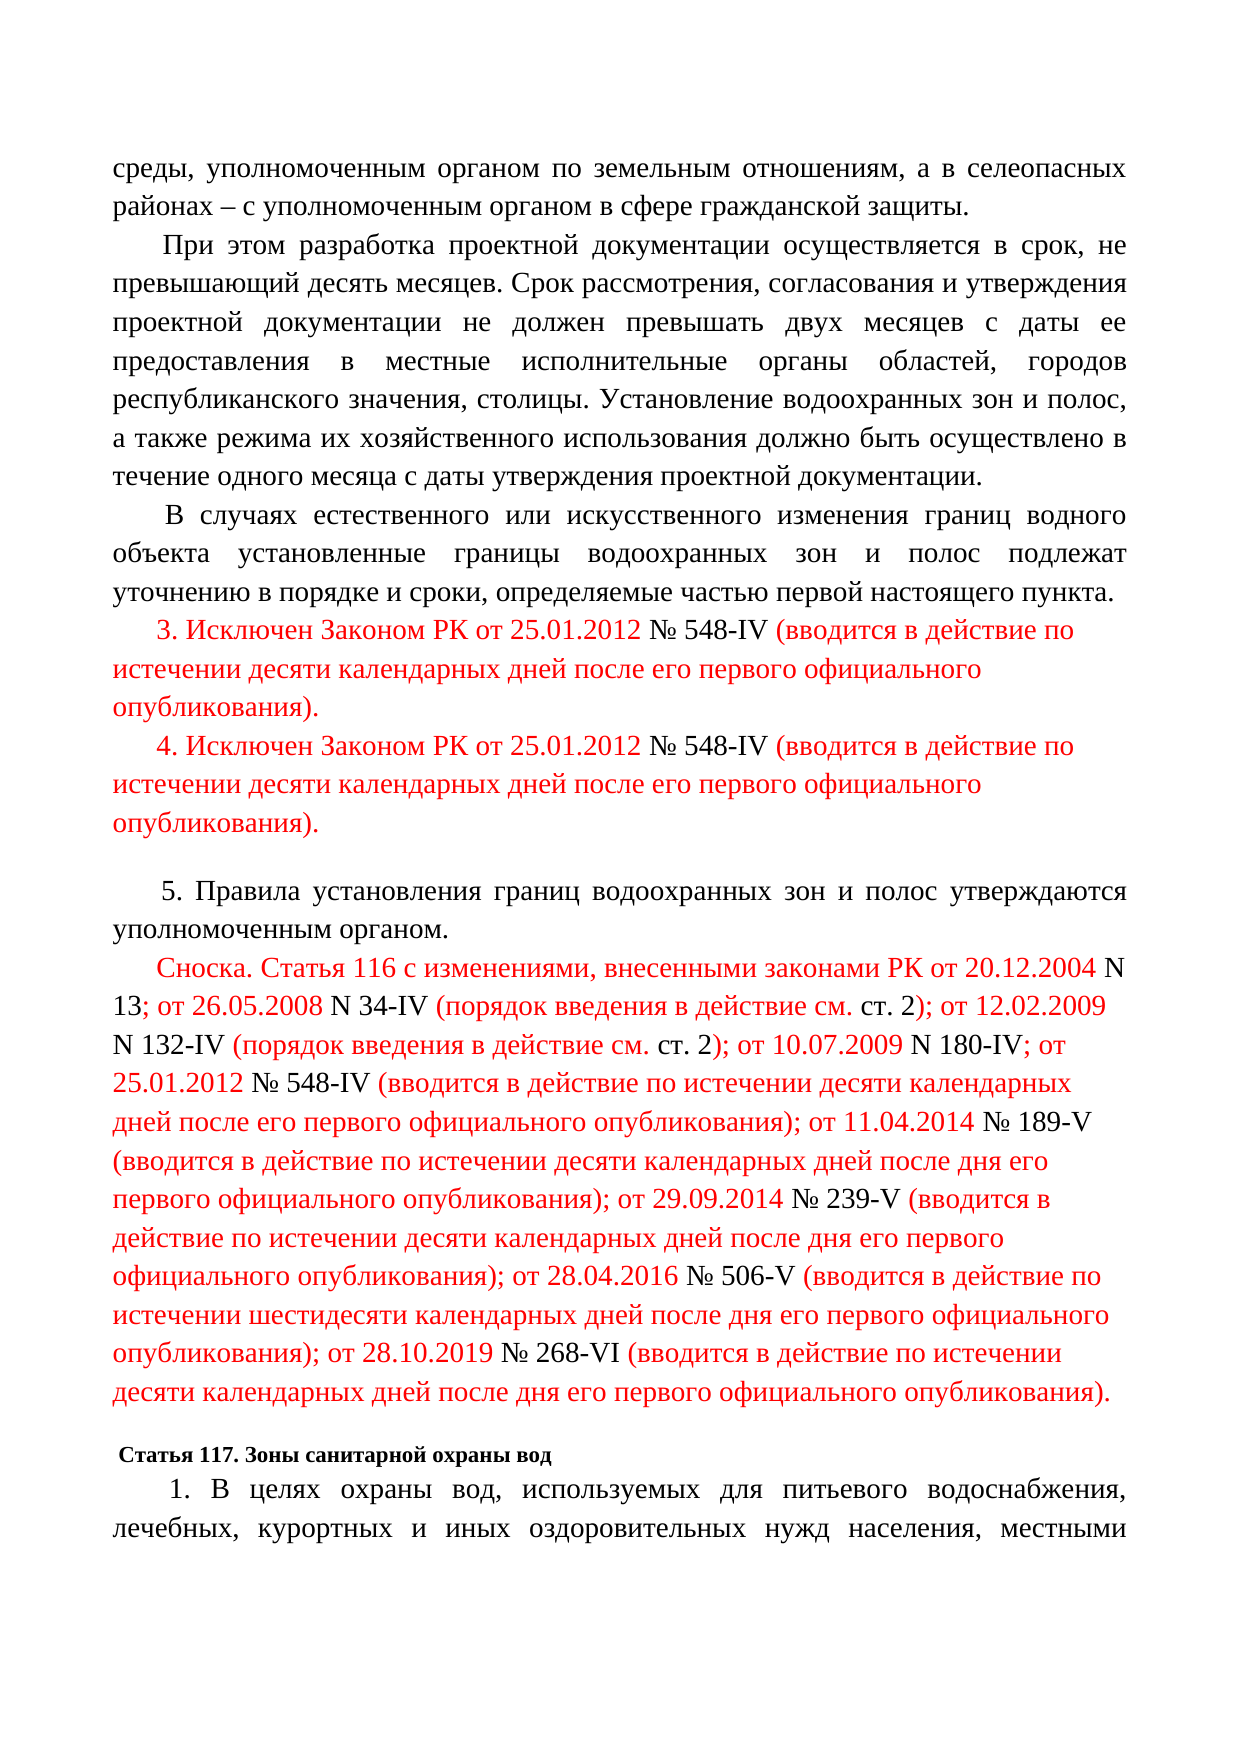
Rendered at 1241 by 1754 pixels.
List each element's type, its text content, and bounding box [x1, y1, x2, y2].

text В случаях естественного или искусственного изменения границ водного объекта установленные границы водоохранных зон и полос подлежат уточнению в порядке и сроки, определяемые частью первой настоящего пункта. [112, 497, 1128, 607]
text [112, 150, 1128, 222]
text 3. Исключен Законом РК от 25.01.2012 № 548-IV (вводится в действие по истечении десяти календарных дней после его первого официального опубликования). 4. Исключен Законом РК от 25.01.2012 № 548-IV (вводится в действие по истечении десяти календарных дней после его первого официального опубликования). [112, 612, 1128, 869]
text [112, 1472, 1128, 1544]
text Статья 117. Зоны санитарной охраны вод [112, 1441, 1128, 1468]
text Сноска. Статья 116 с изменениями, внесенными законами РК от 20.12.2004 N 13; от 26.05.2008 N 34-IV (порядок введения в действие см. ст. 2); от 12.02.2009 N 132-IV (порядок введения в действие см. ст. 2); от 10.07.2009 N 180-IV; от 25.01.2012 № 548-IV (вводится в действие по истечении десяти календарных дней после его первого официального опубликования); от 11.04.2014 № 189-V (вводится в действие по истечении десяти календарных дней после дня его первого официального опубликования); от 29.09.2014 № 239-V (вводится в действие по истечении десяти календарных дней после дня его первого официального опубликования); от 28.04.2016 № 506-V (вводится в действие по истечении шестидесяти календарных дней после дня его первого официального опубликования); от 28.10.2019 № 268-VI (вводится в действие по истечении десяти календарных дней после дня его первого официального опубликования). [112, 950, 1128, 1438]
text При этом разработка проектной документации осуществляется в срок, не превышающий десять месяцев. Срок рассмотрения, согласования и утверждения проектной документации не должен превышать двух месяцев с даты ее предоставления в местные исполнительные органы областей, городов республиканского значения, столицы. Установление водоохранных зон и полос, а также режима их хозяйственного использования должно быть осуществлено в течение одного месяца с даты утверждения проектной документации. [112, 227, 1128, 492]
text 5. Правила установления границ водоохранных зон и полос утверждаются уполномоченным органом. [112, 873, 1128, 945]
